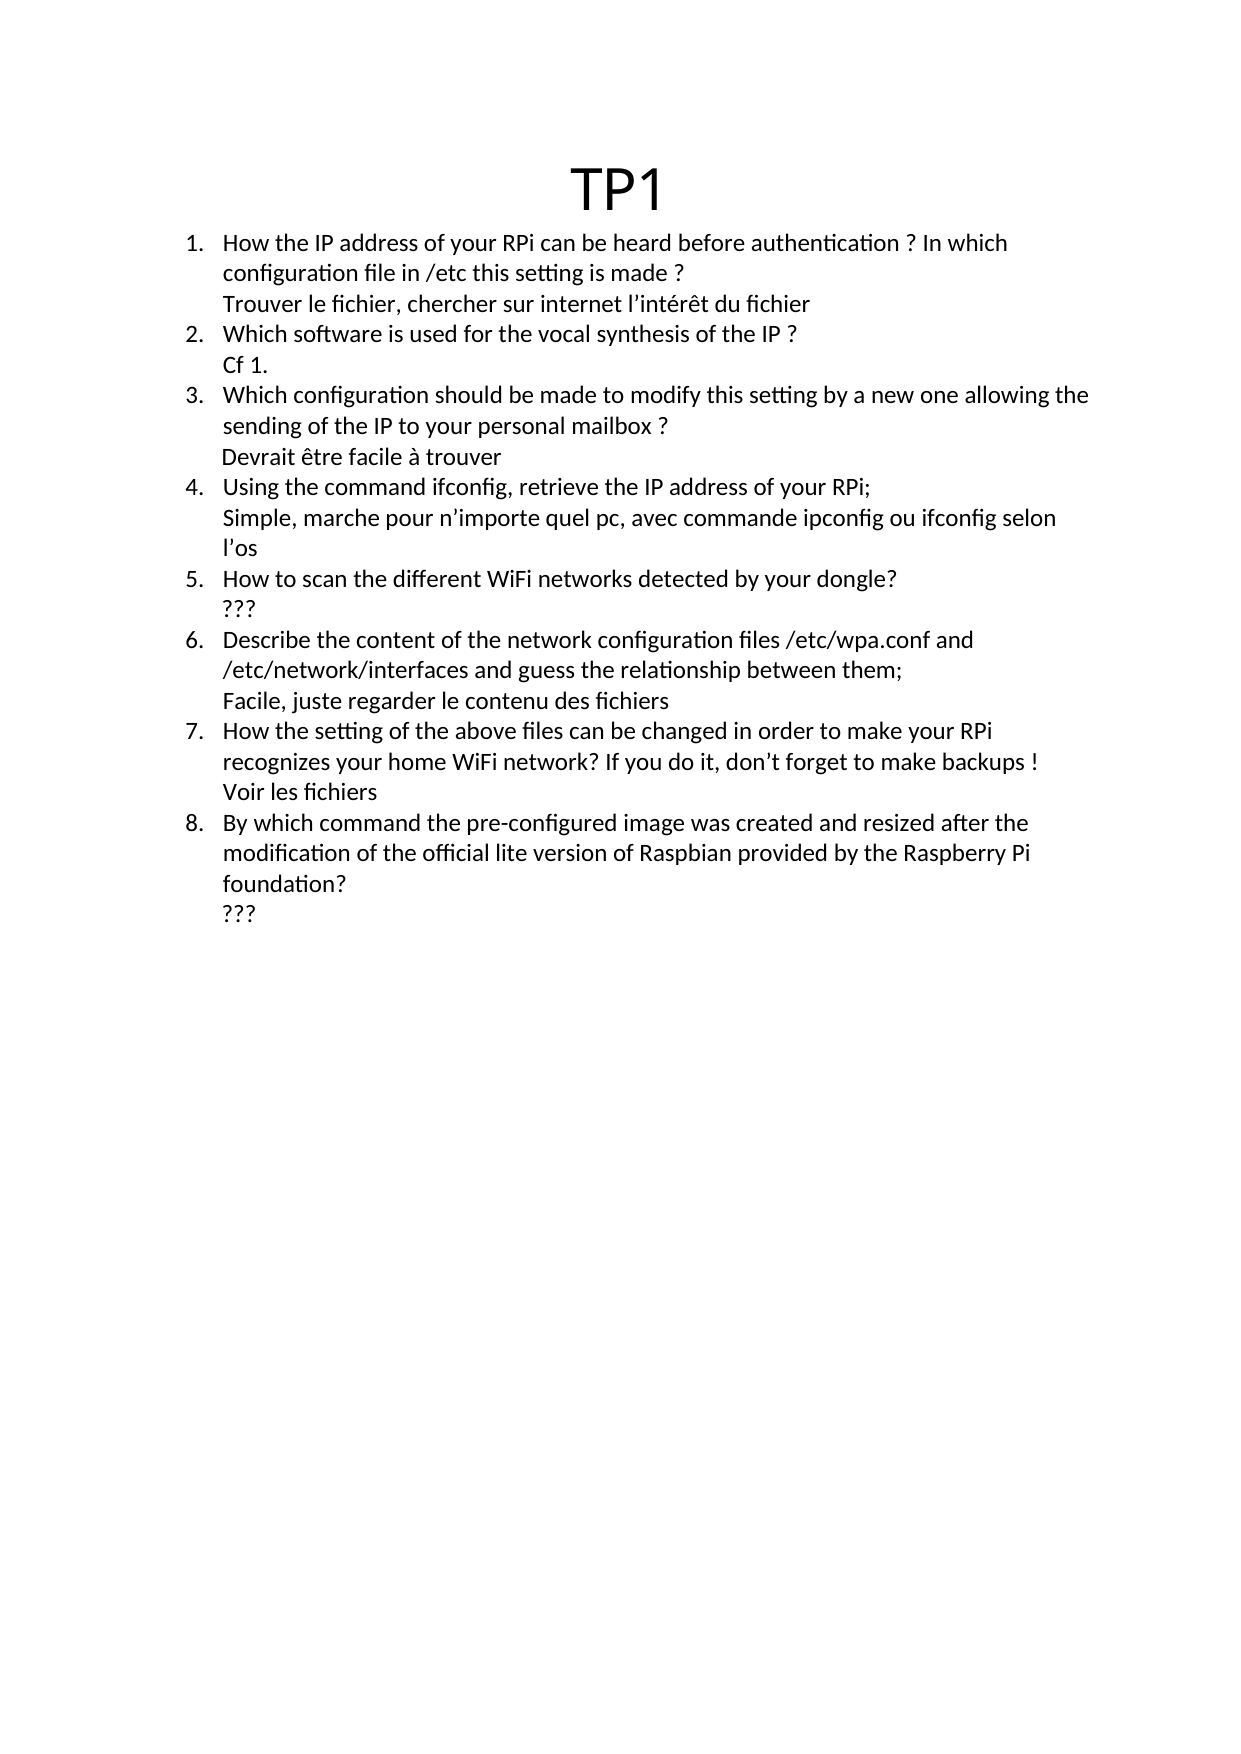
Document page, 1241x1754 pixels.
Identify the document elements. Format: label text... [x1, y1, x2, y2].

list How to scan the different WiFi networks detected by your dongle? [185, 563, 1093, 593]
list Describe the content of the network configuration files /etc/wpa.conf and /etc/network/interfaces and guess the relationship between them; [185, 624, 1093, 685]
list Voir les fichiers [223, 776, 1093, 807]
list Which software is used for the vocal synthesis of the IP ? [185, 319, 1093, 349]
list Facile, juste regarder le contenu des fichiers [223, 685, 1093, 715]
text Devrait être facile à trouver [221, 441, 1093, 471]
list How the setting of the above files can be changed in order to make your RPi recognizes your home WiFi network? If you do it, don’t forget to make backups ! [185, 715, 1093, 776]
list Trouver le fichier, chercher sur internet l’intérêt du fichier [223, 288, 1093, 319]
title TP1 [148, 148, 1093, 227]
list Cf 1. [223, 349, 1093, 380]
text ??? [221, 898, 1093, 929]
list Simple, marche pour n’importe quel pc, avec commande ipconfig ou ifconfig selon l’os [223, 502, 1093, 563]
list By which command the pre-configured image was created and resized after the modification of the official lite version of Raspbian provided by the Raspberry Pi foundation? [185, 807, 1093, 898]
list Using the command ifconfig, retrieve the IP address of your RPi; [185, 471, 1093, 502]
list How the IP address of your RPi can be heard before authentication ? In which configuration file in /etc this setting is made ? [185, 227, 1093, 288]
list Which configuration should be made to modify this setting by a new one allowing the sending of the IP to your personal mailbox ? [185, 380, 1093, 441]
text ??? [221, 593, 1093, 624]
